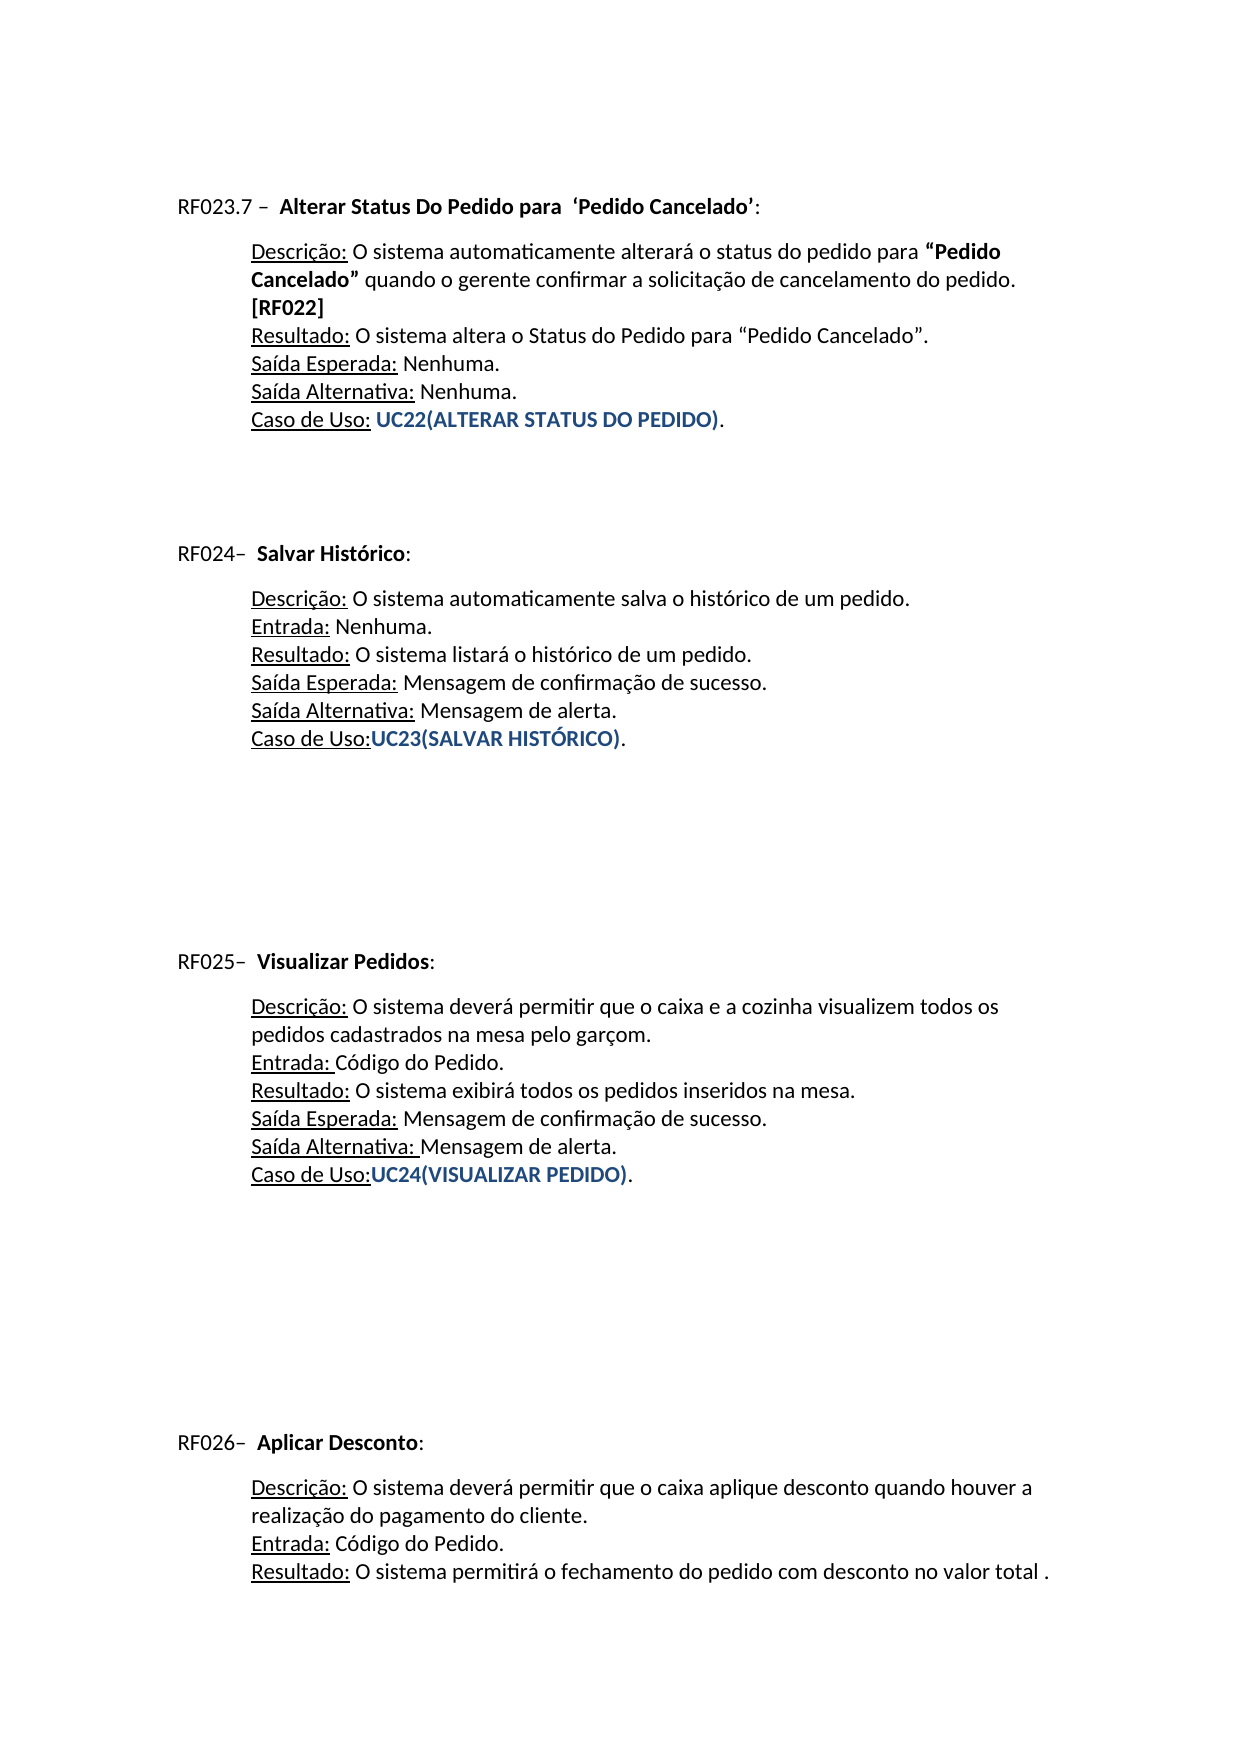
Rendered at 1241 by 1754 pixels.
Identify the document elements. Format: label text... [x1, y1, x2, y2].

text RF023.7 – Alterar Status Do Pedido para ‘Pedido Cancelado’: [177, 192, 1063, 220]
text Descrição: O sistema automaticamente alterará o status do pedido para “Pedido Cancelado” quando o gerente confirmar a solicitação de cancelamento do pedido.[RF022] Resultado: O sistema altera o Status do Pedido para “Pedido Cancelado”. Saída Esperada: Nenhuma. Saída Alternativa: Nenhuma. Caso de Uso: UC22(ALTERAR STATUS DO PEDIDO). [251, 237, 1063, 433]
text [251, 1473, 1063, 1585]
text RF026– Aplicar Desconto: [177, 1428, 1063, 1456]
text Descrição: O sistema deverá permitir que o caixa e a cozinha visualizem todos os pedidos cadastrados na mesa pelo garçom. Entrada: Código do Pedido. Resultado: O sistema exibirá todos os pedidos inseridos na mesa. Saída Esperada: Mensagem de confirmação de sucesso. Saída Alternativa: Mensagem de alerta. Caso de Uso:UC24(VISUALIZAR PEDIDO). [251, 992, 1063, 1188]
text RF024– Salvar Histórico: [177, 539, 1063, 567]
text RF025– Visualizar Pedidos: [177, 947, 1063, 975]
text Descrição: O sistema automaticamente salva o histórico de um pedido. Entrada: Nenhuma. Resultado: O sistema listará o histórico de um pedido. Saída Esperada: Mensagem de confirmação de sucesso. Saída Alternativa: Mensagem de alerta. Caso de Uso:UC23(SALVAR HISTÓRICO). [251, 584, 1063, 752]
